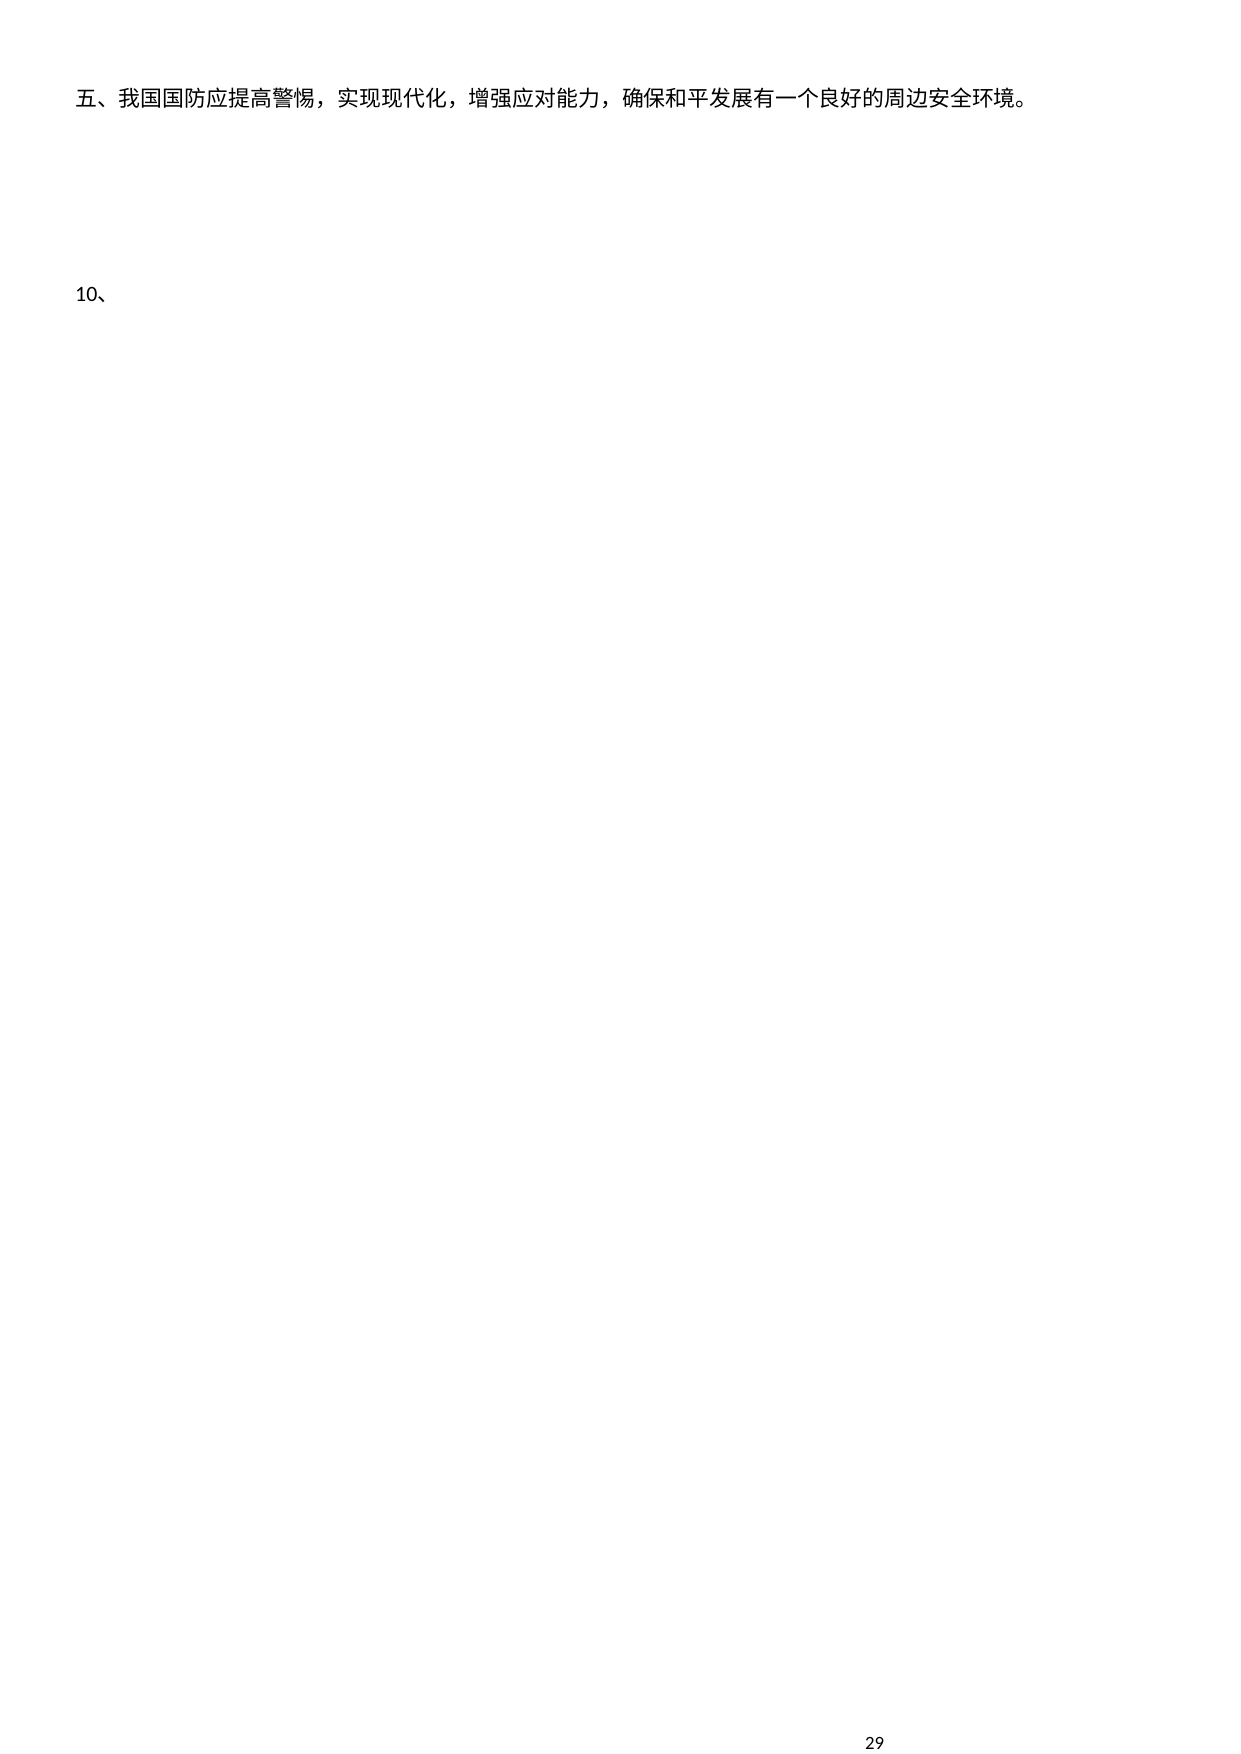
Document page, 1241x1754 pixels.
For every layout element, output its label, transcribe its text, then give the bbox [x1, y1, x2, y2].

text 五、我国国防应提高警惕，实现现代化，增强应对能力，确保和平发展有一个良好的周边安全环境。 [75, 81, 1165, 113]
